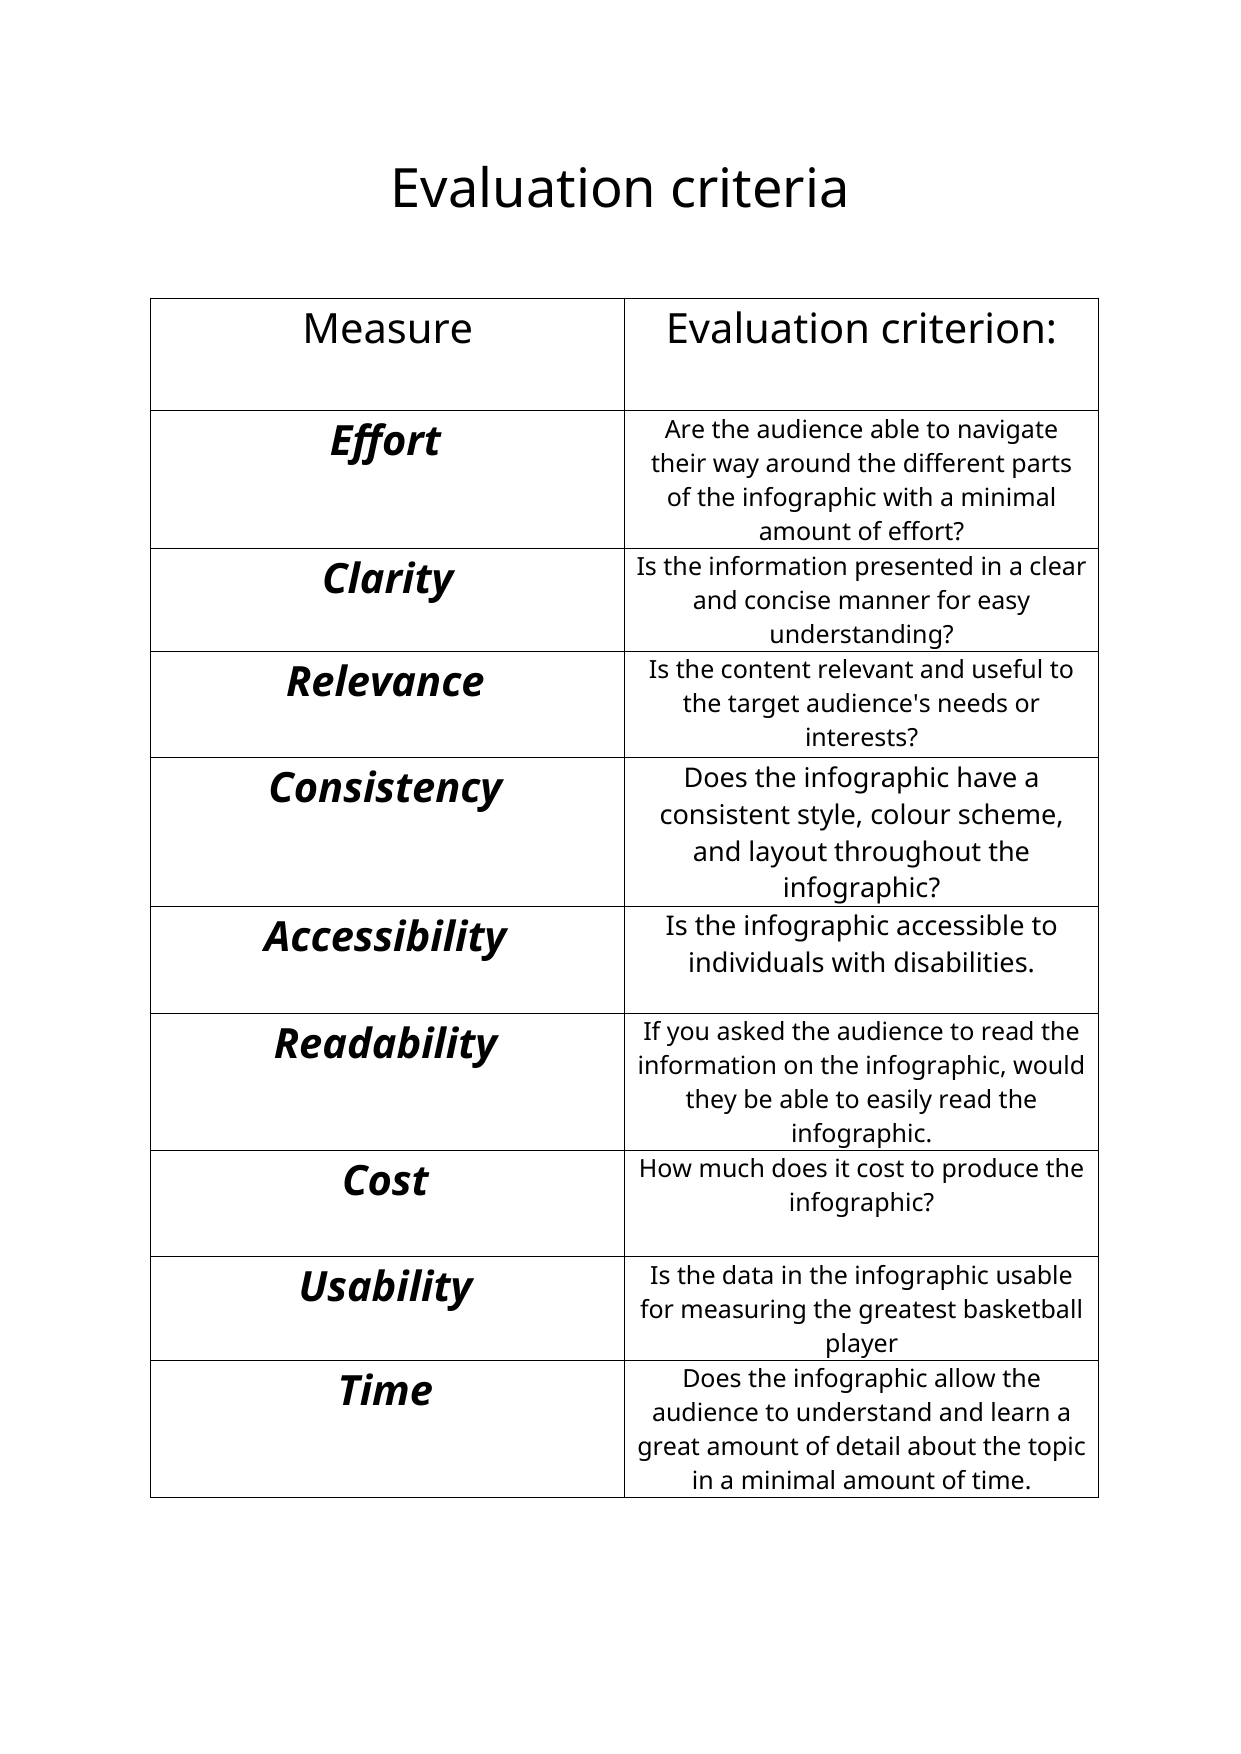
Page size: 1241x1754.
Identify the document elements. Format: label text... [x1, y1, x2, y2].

table_cell Time [151, 1361, 624, 1497]
table_cell Does the infographic allow the audience to understand and learn a great amount of detail about the topic in a minimal amount of time. [625, 1361, 1098, 1497]
table_cell Readability [151, 1014, 624, 1150]
table_cell Accessibility [151, 907, 624, 1012]
table_cell If you asked the audience to read the information on the infographic, would they be able to easily read the infographic. [625, 1014, 1098, 1150]
table_cell Is the data in the infographic usable for measuring the greatest basketball player [625, 1257, 1098, 1359]
table_cell Are the audience able to navigate their way around the different parts of the infographic with a minimal amount of effort? [625, 411, 1098, 547]
table_cell How much does it cost to produce the infographic? [625, 1151, 1098, 1256]
table_cell Cost [151, 1151, 624, 1256]
table_cell Consistency [151, 758, 624, 906]
table_cell Is the infographic accessible to individuals with disabilities. [625, 907, 1098, 1012]
table_header Measure [151, 299, 624, 410]
table_cell Relevance [151, 652, 624, 757]
table_cell Clarity [151, 549, 624, 651]
table_cell Is the information presented in a clear and concise manner for easy understanding? [625, 549, 1098, 651]
text Evaluation criteria [150, 150, 1090, 224]
table_cell Effort [151, 411, 624, 547]
table_cell Usability [151, 1257, 624, 1359]
table_header Evaluation criterion: [625, 299, 1098, 410]
table_cell Is the content relevant and useful to the target audience's needs or interests? [625, 652, 1098, 757]
table_cell Does the infographic have a consistent style, colour scheme, and layout throughout the infographic? [625, 758, 1098, 906]
